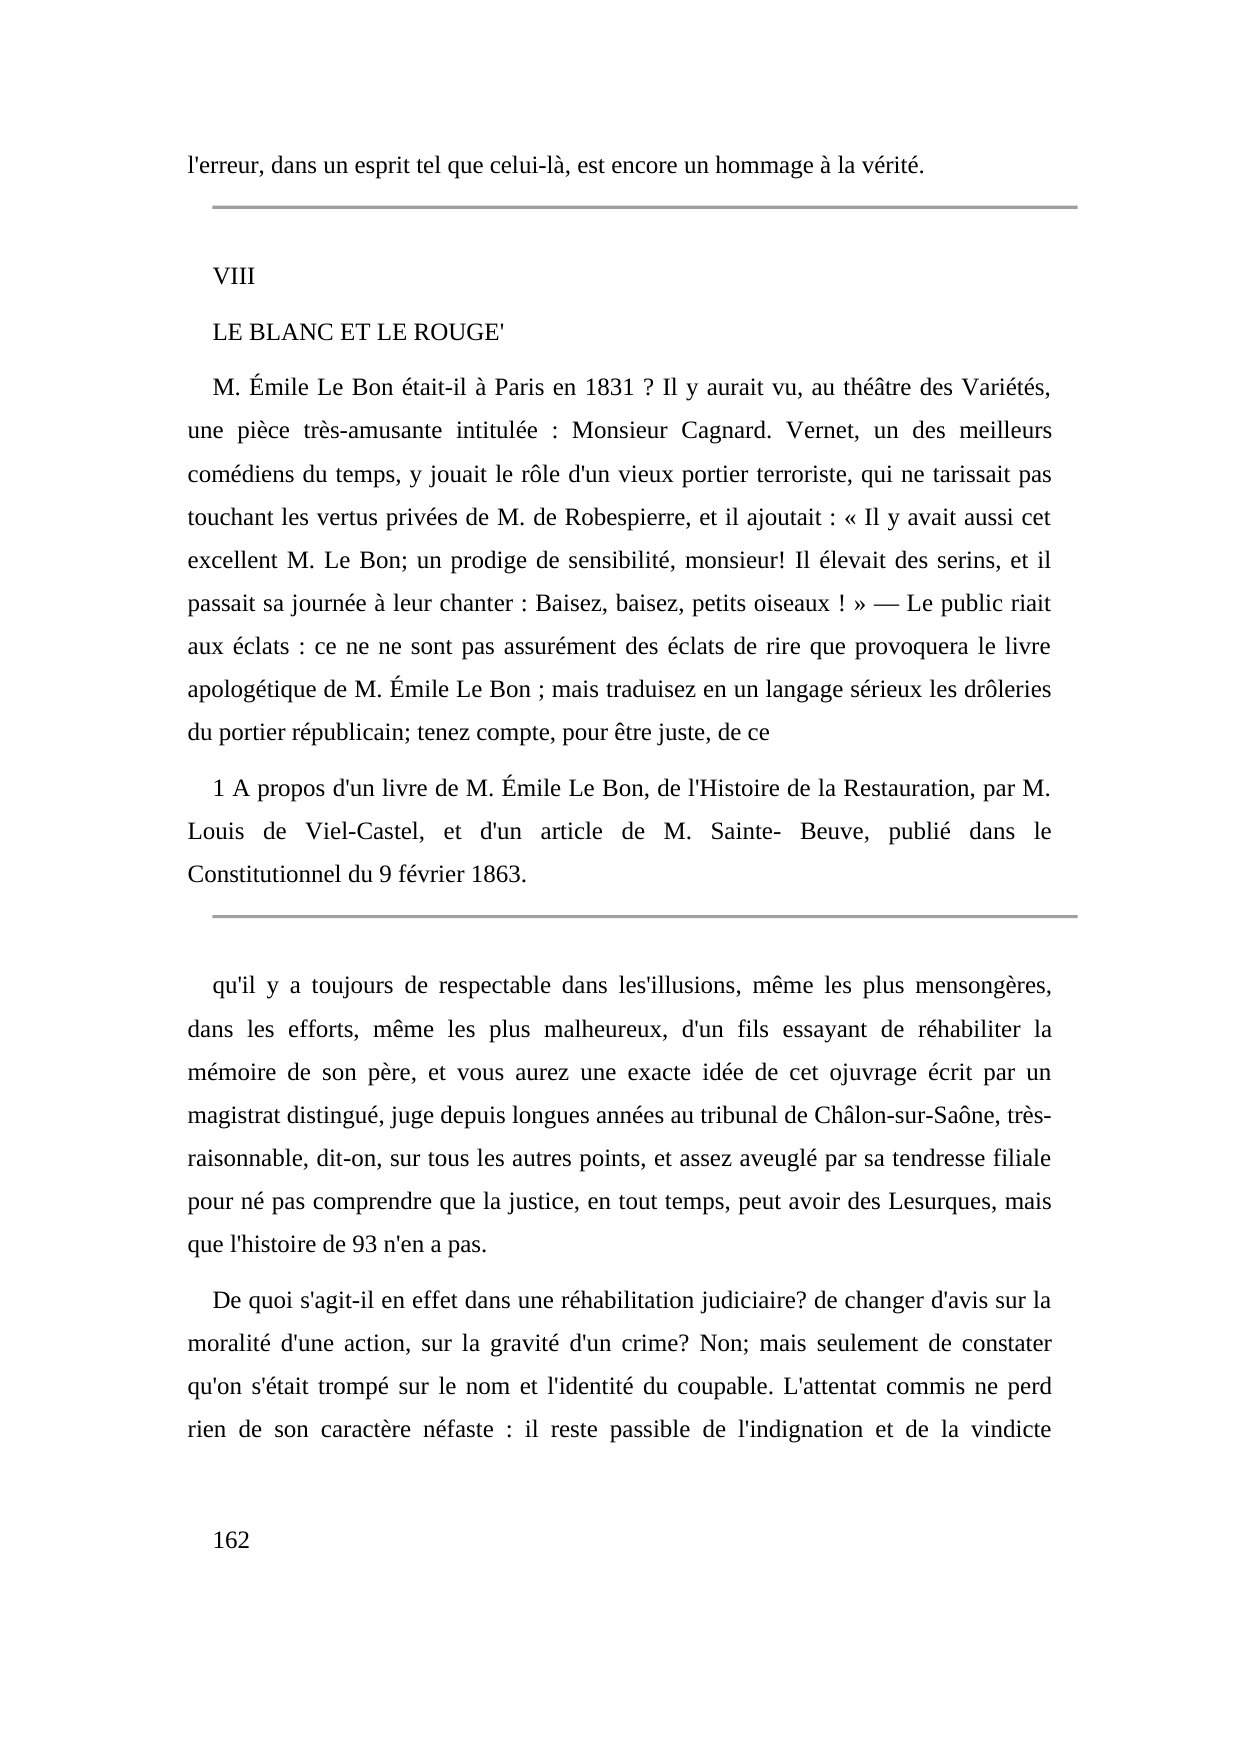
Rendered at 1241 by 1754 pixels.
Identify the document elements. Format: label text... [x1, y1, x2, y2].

text 1 A propos d'un livre de M. Émile Le Bon, de l'Histoire de la Restauration, par M. Louis de Viel-Castel, et d'un article de M. Sainte- Beuve, publié dans le Constitutionnel du 9 février 1863. [187, 773, 1053, 888]
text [187, 1285, 1053, 1443]
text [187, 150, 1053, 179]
text M. Émile Le Bon était-il à Paris en 1831 ? Il y aurait vu, au théâtre des Variétés, une pièce très-amusante intitulée : Monsieur Cagnard. Vernet, un des meilleurs comédiens du temps, y jouait le rôle d'un vieux portier terroriste, qui ne tarissait pas touchant les vertus privées de M. de Robespierre, et il ajoutait : « Il y avait aussi cet excellent M. Le Bon; un prodige de sensibilité, monsieur! Il élevait des serins, et il passait sa journée à leur chanter : Baisez, baisez, petits oiseaux ! » — Le public riait aux éclats : ce ne ne sont pas assurément des éclats de rire que provoquera le livre apologétique de M. Émile Le Bon ; mais traduisez en un langage sérieux les drôleries du portier républicain; tenez compte, pour être juste, de ce [187, 372, 1053, 746]
text qu'il y a toujours de respectable dans les'illusions, même les plus mensongères, dans les efforts, même les plus malheureux, d'un fils essayant de réhabiliter la mémoire de son père, et vous aurez une exacte idée de cet ojuvrage écrit par un magistrat distingué, juge depuis longues années au tribunal de Châlon-sur-Saône, très-raisonnable, dit-on, sur tous les autres points, et assez aveuglé par sa tendresse filiale pour né pas comprendre que la justice, en tout temps, peut avoir des Lesurques, mais que l'histoire de 93 n'en a pas. [187, 971, 1053, 1258]
text VIII [187, 261, 1053, 290]
text LE BLANC ET LE ROUGE' [187, 317, 1053, 346]
